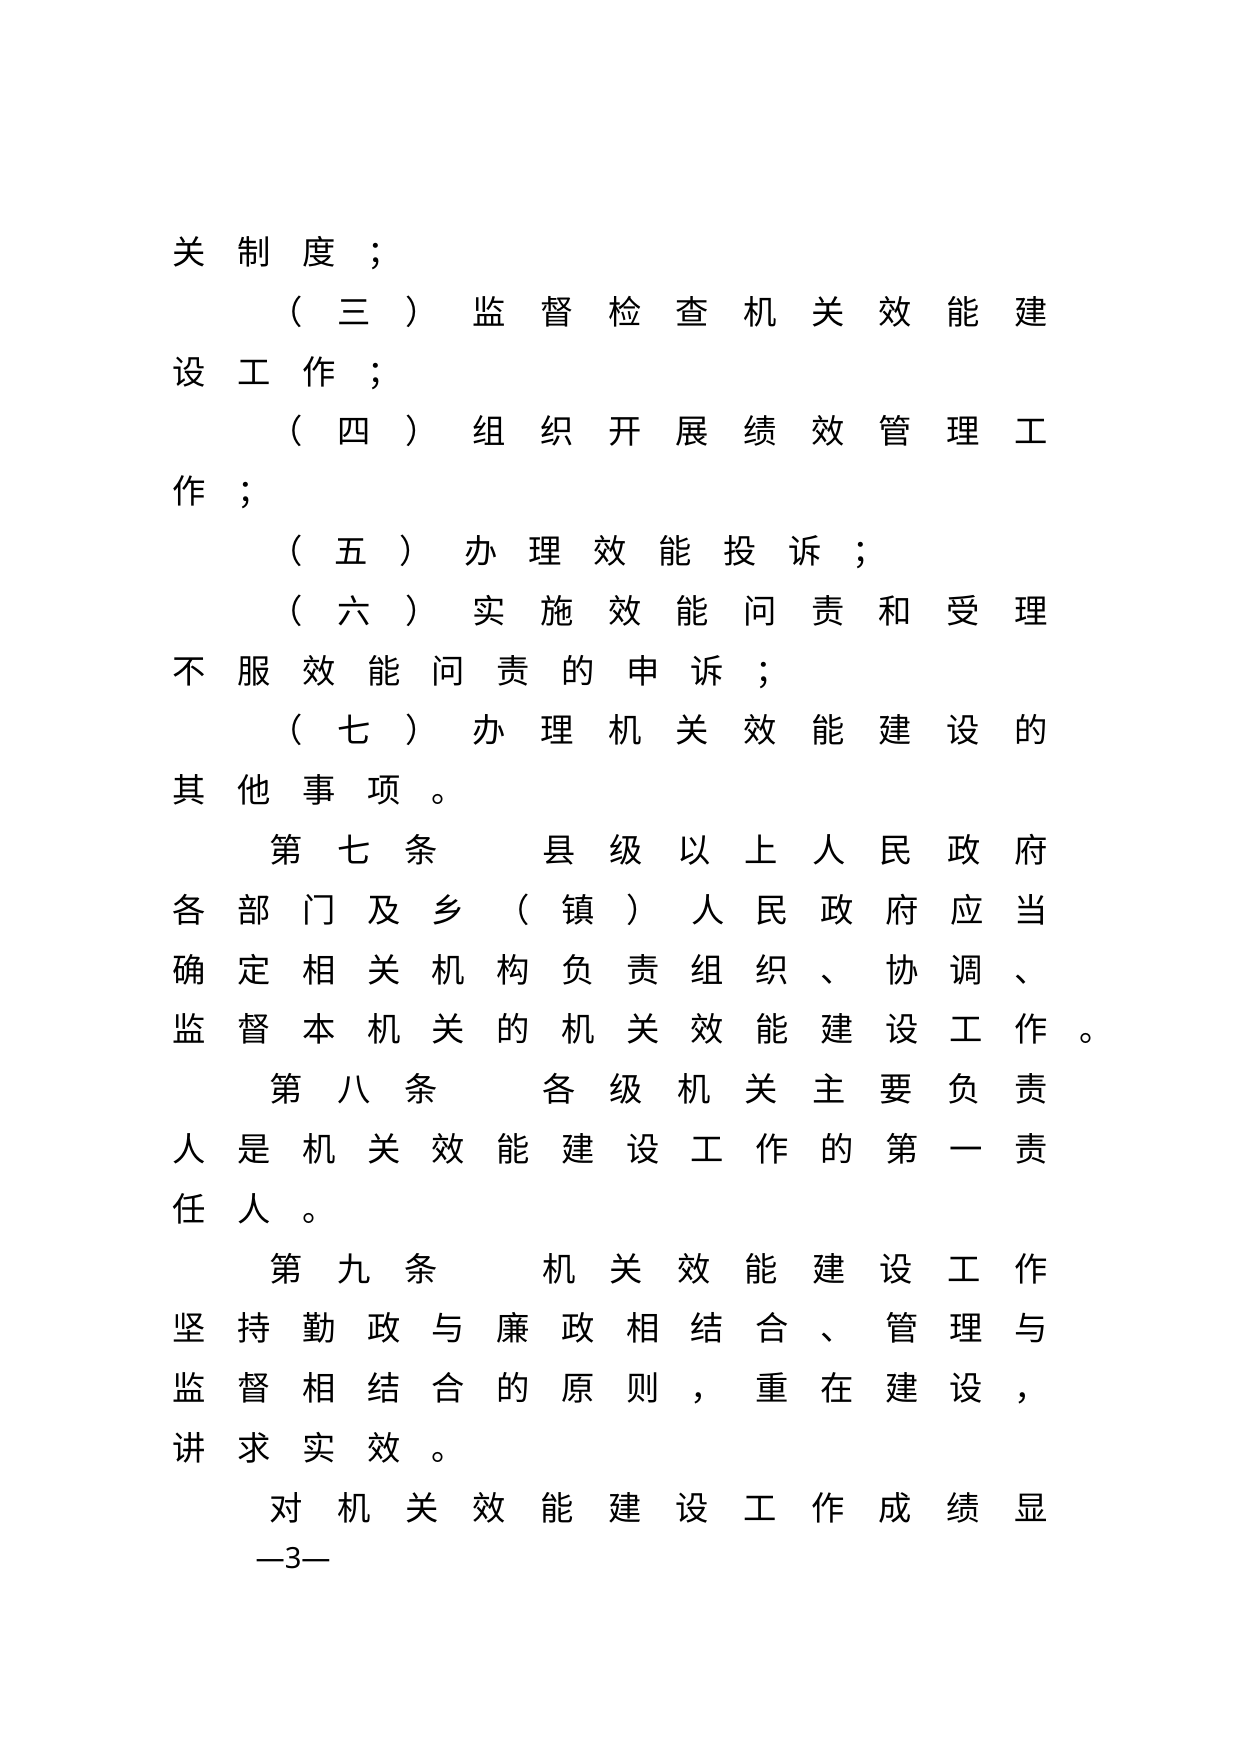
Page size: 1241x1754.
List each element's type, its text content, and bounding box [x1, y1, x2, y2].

text 第九条 机关效能建设工作坚持勤政与廉政相结合、管理与监督相结合的原则，重在建设，讲求实效。 [172, 1237, 1079, 1476]
text （三）监督检查机关效能建设工作； [172, 280, 1079, 399]
text （六）实施效能问责和受理不服效能问责的申诉； [172, 579, 1079, 698]
text 第八条 各级机关主要负责人是机关效能建设工作的第一责任人。 [172, 1057, 1079, 1237]
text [172, 1476, 1079, 1536]
text （五）办理效能投诉； [172, 519, 1079, 579]
text （四）组织开展绩效管理工作； [172, 399, 1079, 519]
text 第七条 县级以上人民政府各部门及乡（镇）人民政府应当确定相关机构负责组织、协调、监督本机关的机关效能建设工作。 [172, 818, 1079, 1057]
text （二）拟订机关效能建设有关制度； [172, 220, 1079, 280]
text （七）办理机关效能建设的其他事项。 [172, 698, 1079, 818]
